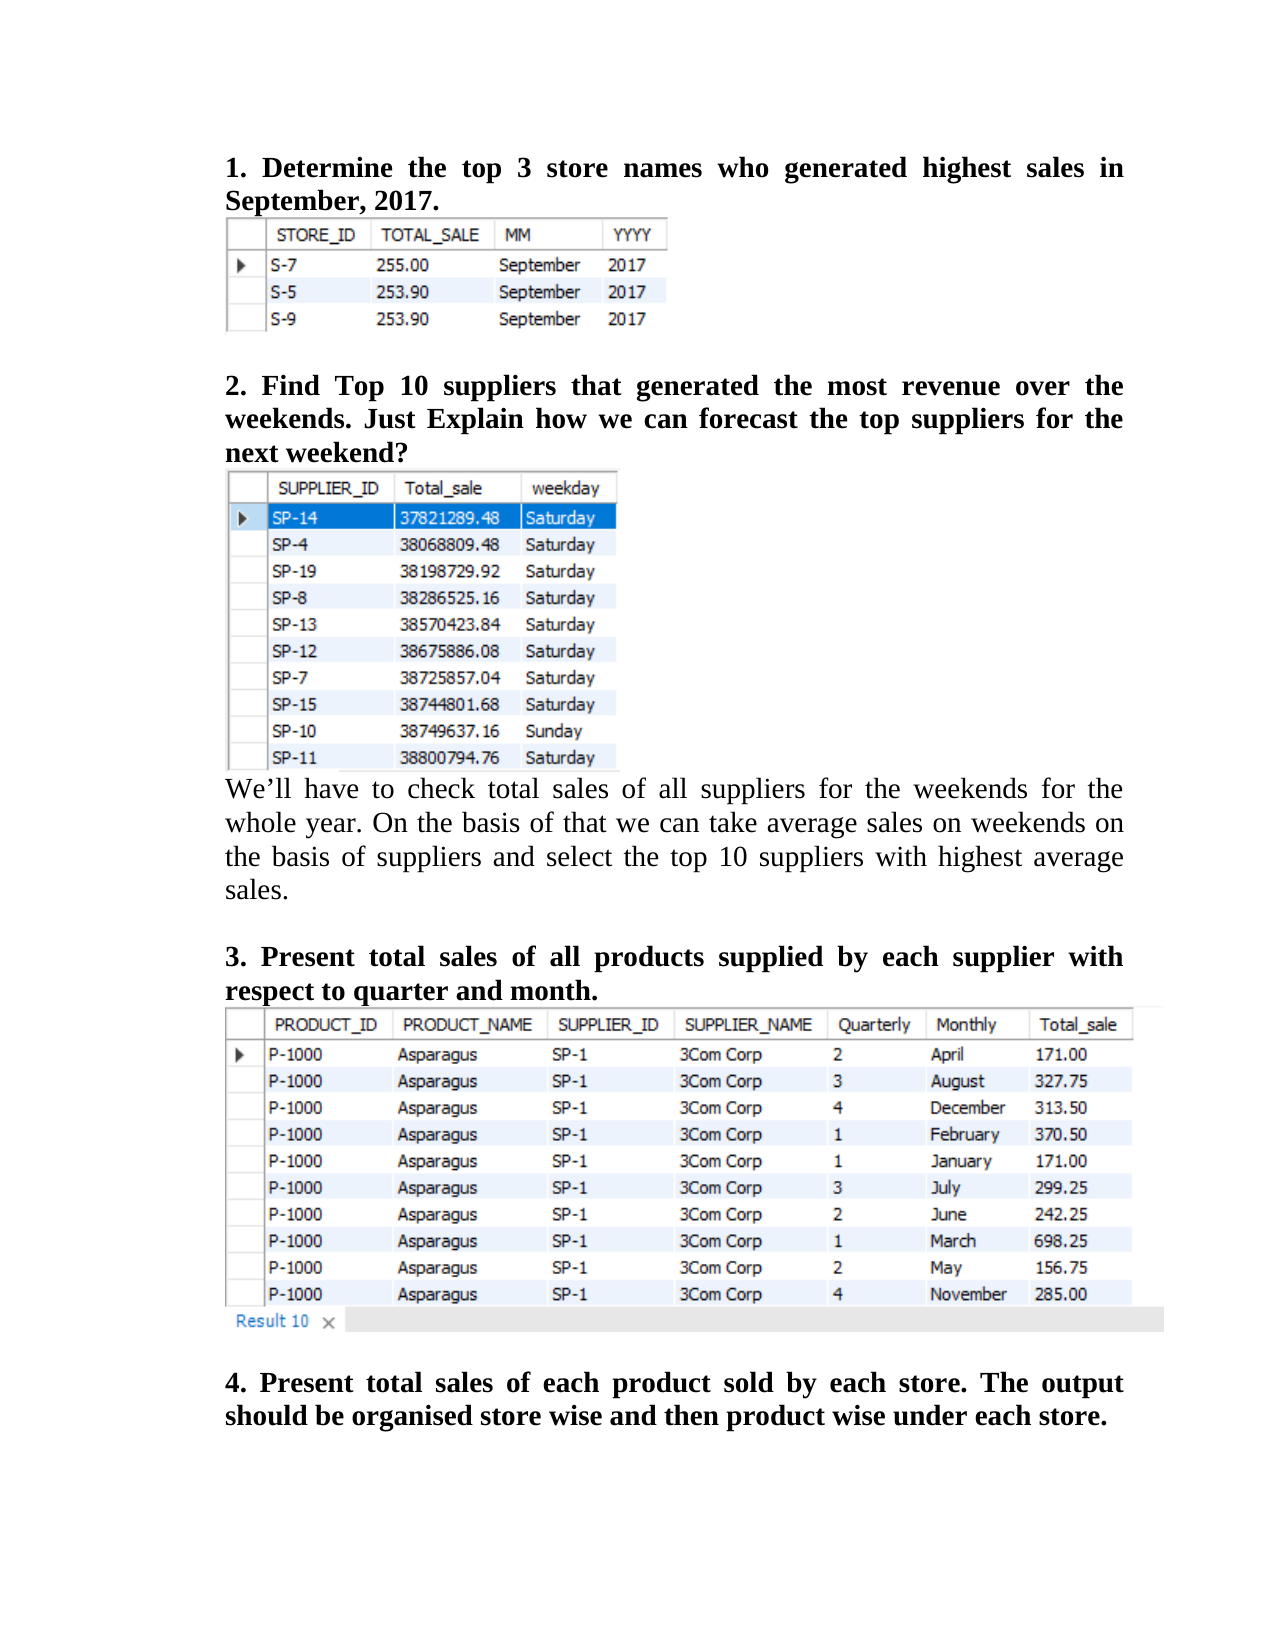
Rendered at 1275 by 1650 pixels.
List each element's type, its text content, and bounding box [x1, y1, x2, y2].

picture [225, 468, 621, 772]
text We’ll have to check total sales of all suppliers for the weekends for the whole year. On the basis of that we can take average sales on weekends on the basis of suppliers and select the top 10 suppliers with highest average sales. [225, 772, 1125, 906]
picture [225, 217, 671, 335]
picture [225, 1006, 1164, 1332]
text 4. Present total sales of each product sold by each store. The output should be organised store wise and then product wise under each store. [225, 1365, 1125, 1432]
text 2. Find Top 10 suppliers that generated the most revenue over the weekends. Just Explain how we can forecast the top suppliers for the next weekend? [225, 368, 1125, 468]
text 1. Determine the top 3 store names who generated highest sales in September, 2017. [225, 150, 1125, 217]
text 3. Present total sales of all products supplied by each supplier with respect to quarter and month. [225, 939, 1125, 1006]
